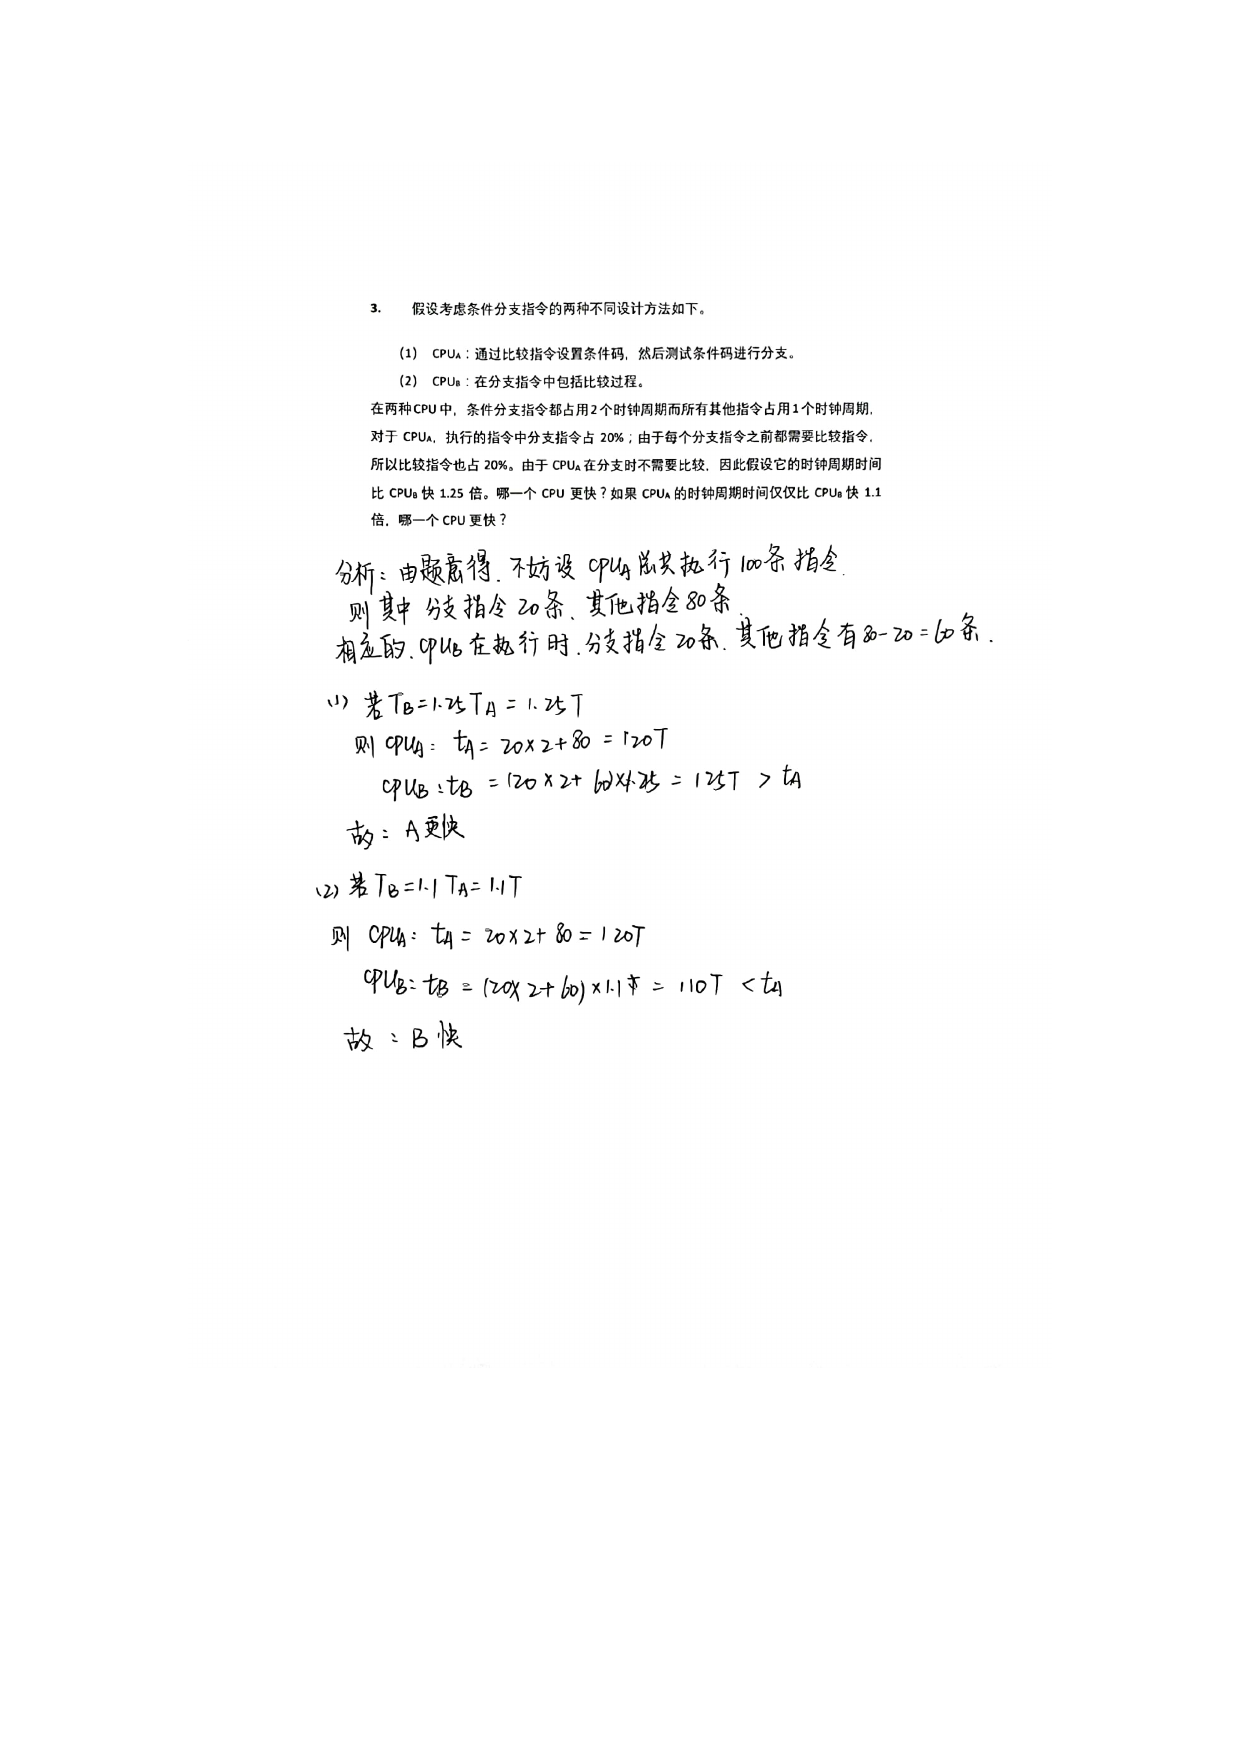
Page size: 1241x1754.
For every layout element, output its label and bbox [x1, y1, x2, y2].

picture [187, 162, 1053, 1368]
